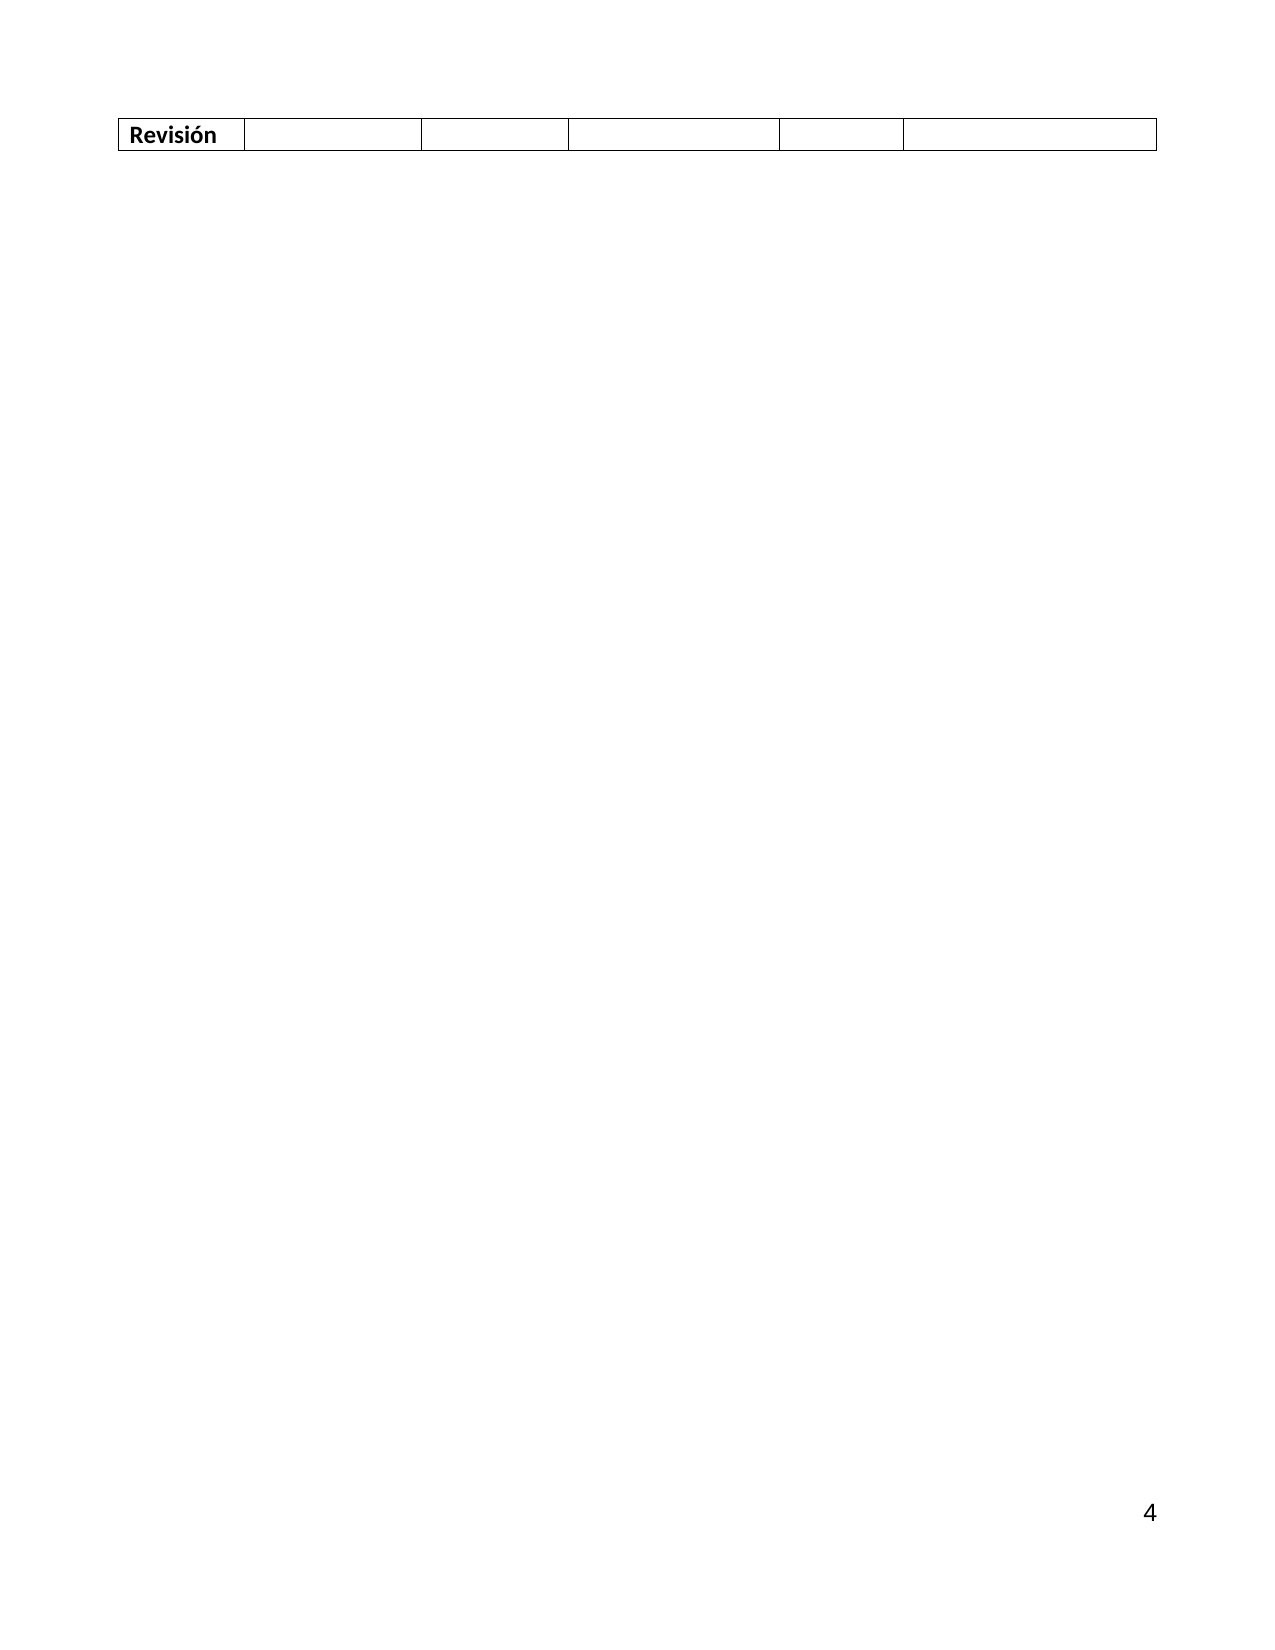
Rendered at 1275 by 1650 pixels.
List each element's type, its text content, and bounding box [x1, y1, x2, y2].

table_cell Revisión [119, 119, 244, 150]
table_cell [422, 119, 568, 150]
table_cell [780, 119, 903, 150]
table_cell [569, 119, 779, 150]
table_cell [245, 119, 421, 150]
table_cell [904, 119, 1156, 150]
